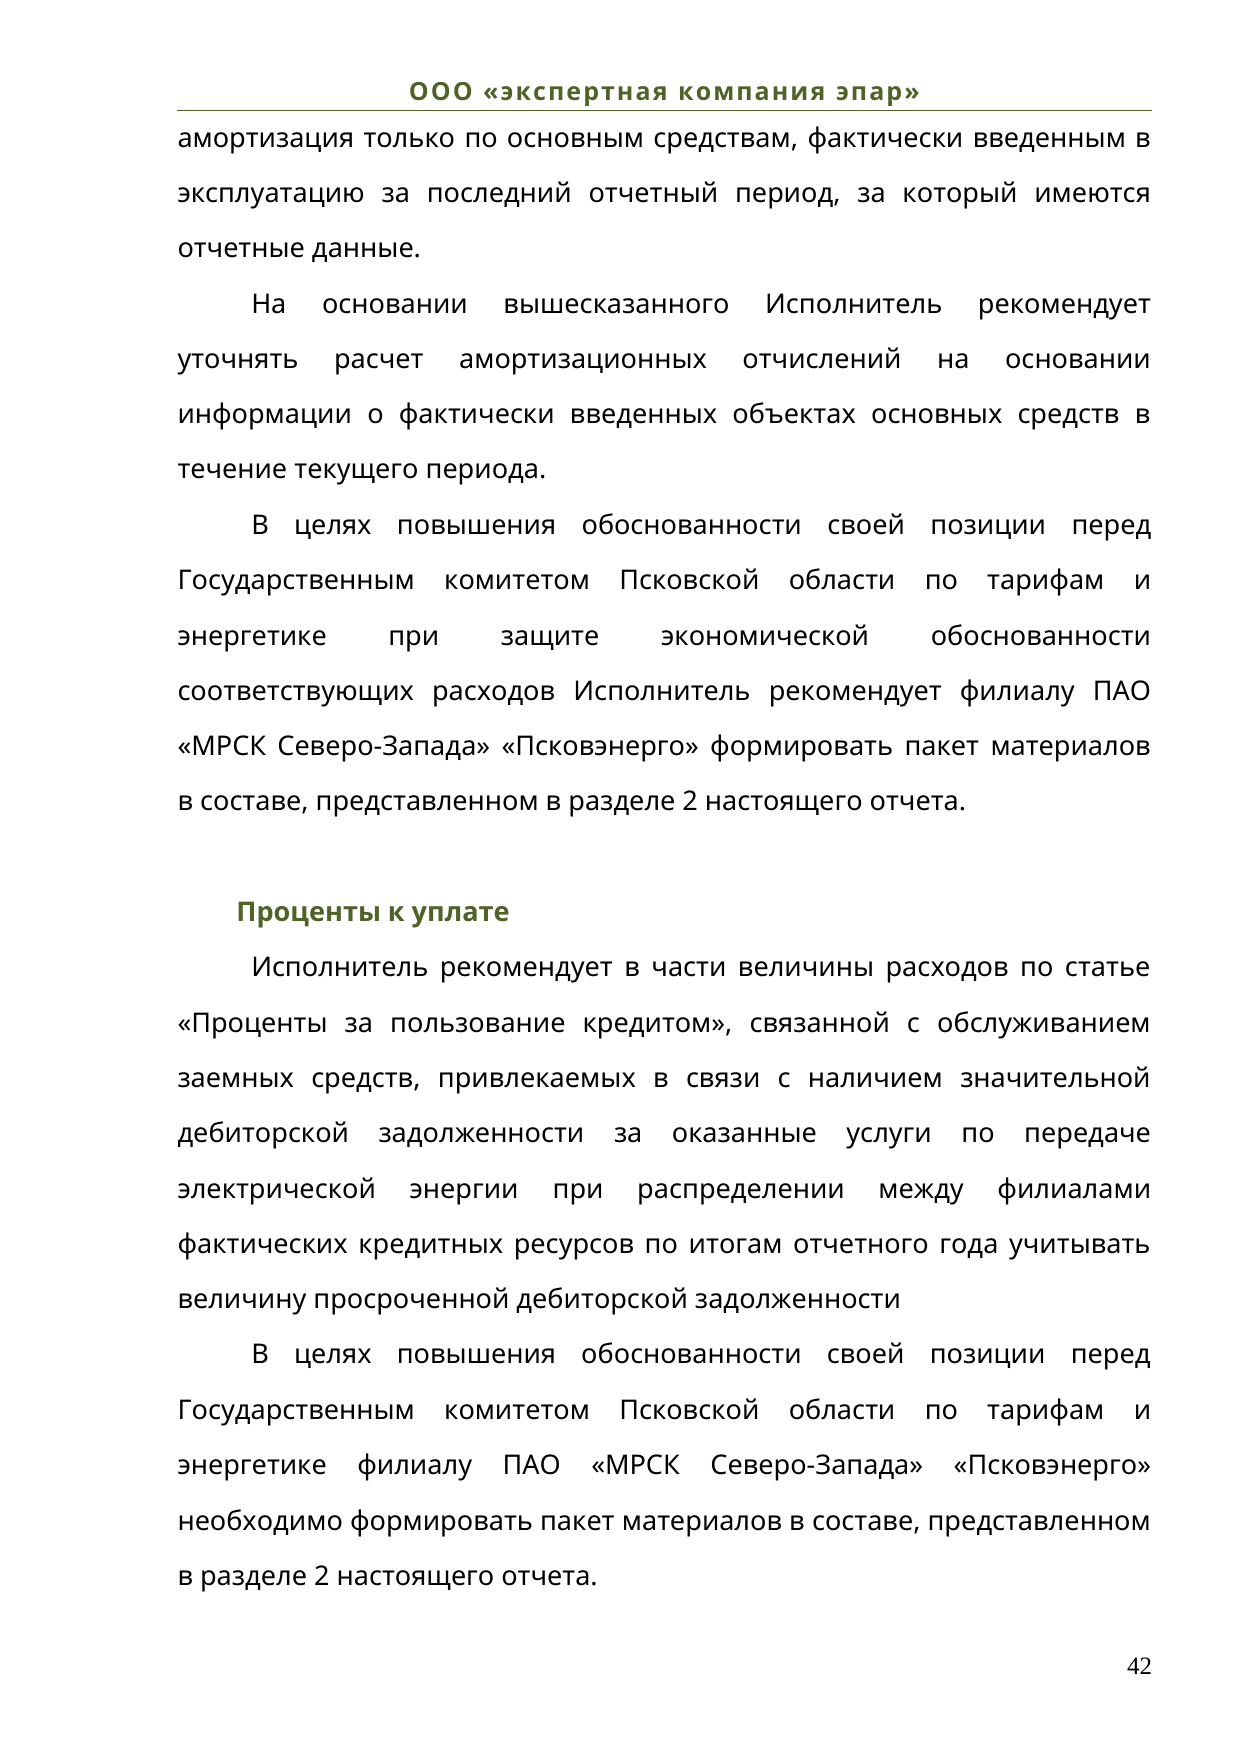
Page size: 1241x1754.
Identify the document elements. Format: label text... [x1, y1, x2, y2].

text В целях повышения обоснованности своей позиции перед Государственным комитетом Псковской области по тарифам и энергетике при защите экономической обоснованности соответствующих расходов Исполнитель рекомендует филиалу ПАО «МРСК Северо-Запада» «Псковэнерго» формировать пакет материалов в составе, представленном в разделе 2 настоящего отчета. [177, 505, 1152, 819]
text В целях повышения обоснованности своей позиции перед Государственным комитетом Псковской области по тарифам и энергетике филиалу ПАО «МРСК Северо-Запада» «Псковэнерго» необходимо формировать пакет материалов в составе, представленном в разделе 2 настоящего отчета. [177, 1335, 1152, 1593]
text На основании вышесказанного Исполнитель рекомендует уточнять расчет амортизационных отчислений на основании информации о фактически введенных объектах основных средств в течение текущего периода. [177, 284, 1152, 487]
text Исполнитель рекомендует в части величины расходов по статье «Проценты за пользование кредитом», связанной с обслуживанием заемных средств, привлекаемых в связи с наличием значительной дебиторской задолженности за оказанные услуги по передаче электрической энергии при распределении между филиалами фактических кредитных ресурсов по итогам отчетного года учитывать величину просроченной дебиторской задолженности [177, 948, 1152, 1317]
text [177, 118, 1152, 266]
text Проценты к уплате [177, 892, 1152, 929]
